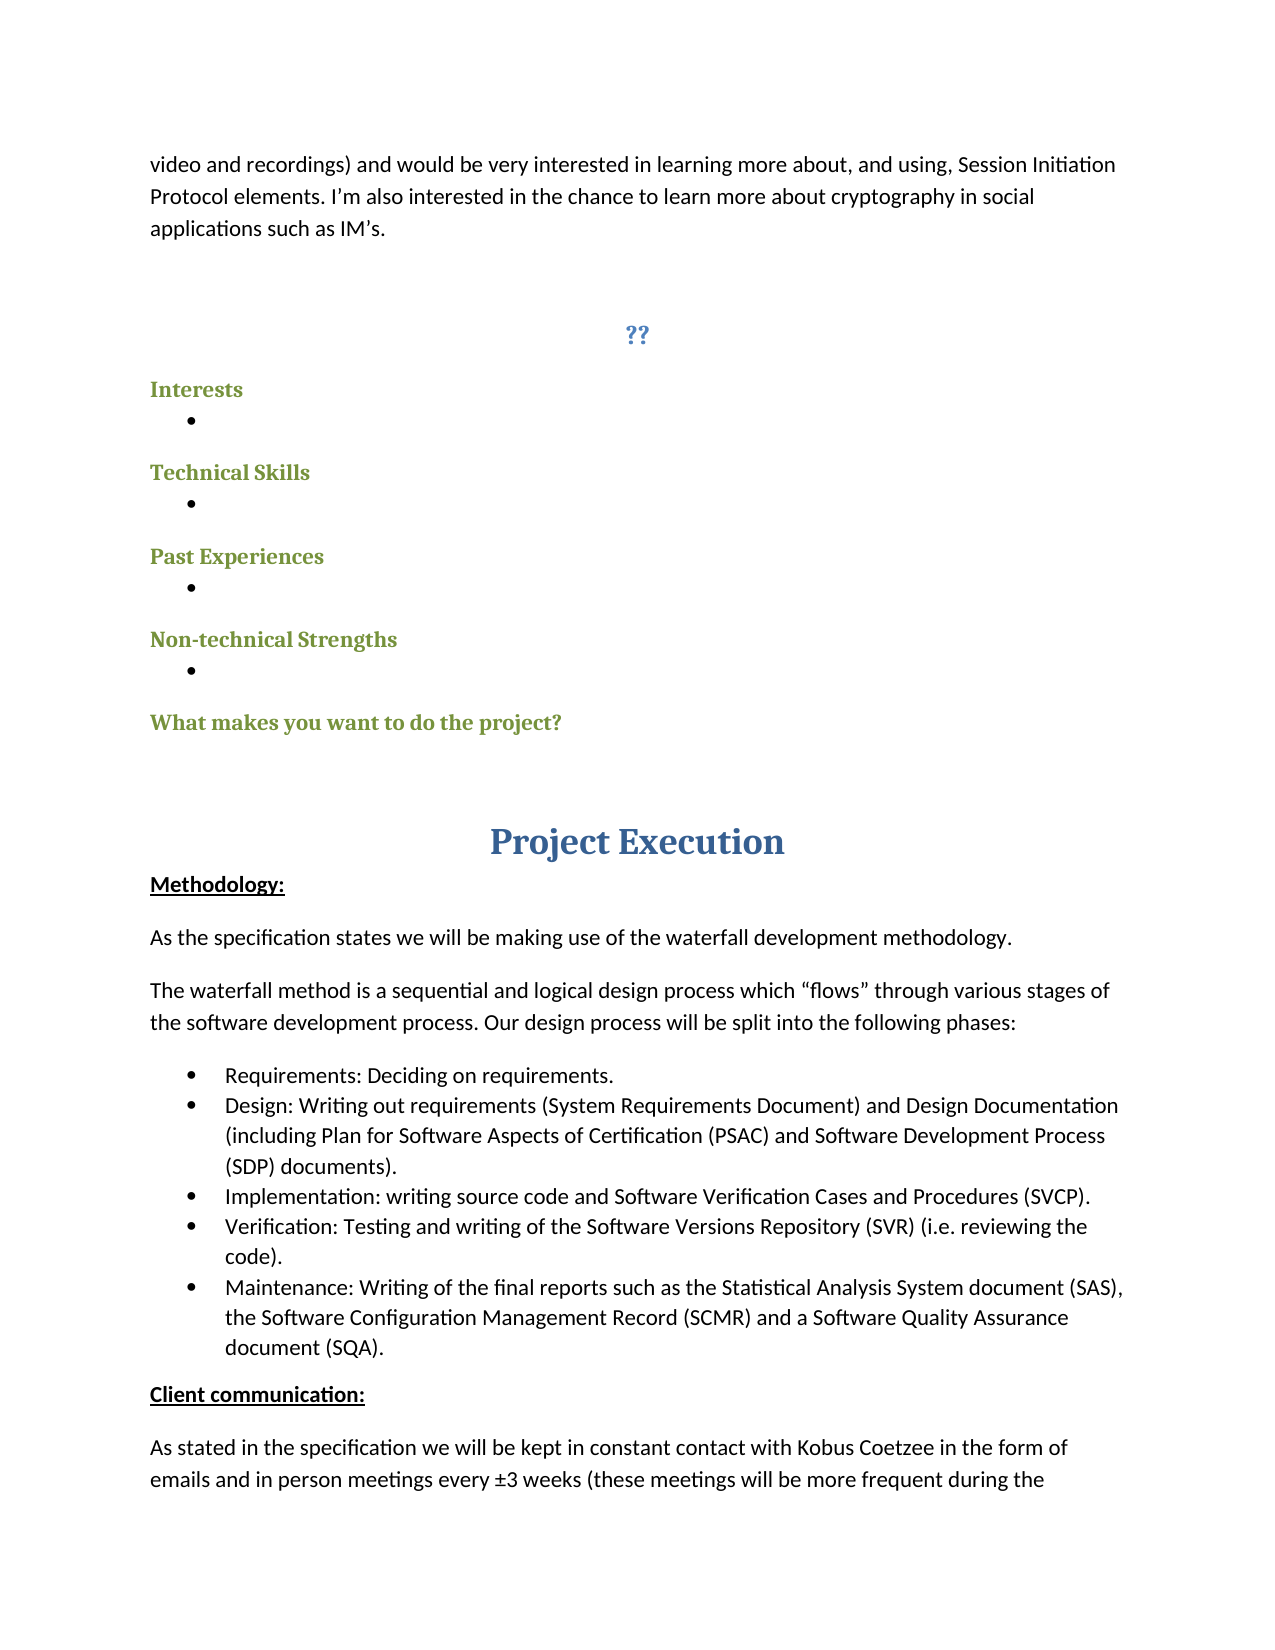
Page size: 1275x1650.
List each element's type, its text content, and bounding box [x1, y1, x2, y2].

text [150, 1433, 1125, 1493]
subtitle Non-technical Strengths [150, 627, 1125, 653]
text The waterfall method is a sequential and logical design process which “flows” through various stages of the software development process. Our design process will be split into the following phases: [150, 976, 1125, 1036]
list Implementation: writing source code and Software Verification Cases and Procedures (SVCP). [187, 1182, 1125, 1210]
subtitle Project Execution [150, 820, 1125, 863]
text As the specification states we will be making use of the waterfall development methodology. [150, 923, 1125, 951]
list Verification: Testing and writing of the Software Versions Repository (SVR) (i.e. reviewing the code). [187, 1212, 1125, 1270]
list Design: Writing out requirements (System Requirements Document) and Design Documentation (including Plan for Software Aspects of Certification (PSAC) and Software Development Process (SDP) documents). [187, 1091, 1125, 1180]
subtitle Interests [150, 377, 1125, 403]
subtitle What makes you want to do the project? [150, 710, 1125, 736]
text Client communication: [150, 1380, 1125, 1408]
list Requirements: Deciding on requirements. [187, 1061, 1125, 1089]
subtitle Technical Skills [150, 460, 1125, 487]
list Maintenance: Writing of the final reports such as the Statistical Analysis System document (SAS), the Software Configuration Management Record (SCMR) and a Software Quality Assurance document (SQA). [187, 1273, 1125, 1361]
subtitle ?? [150, 320, 1125, 352]
text Methodology: [150, 870, 1125, 898]
subtitle Past Experiences [150, 543, 1125, 570]
